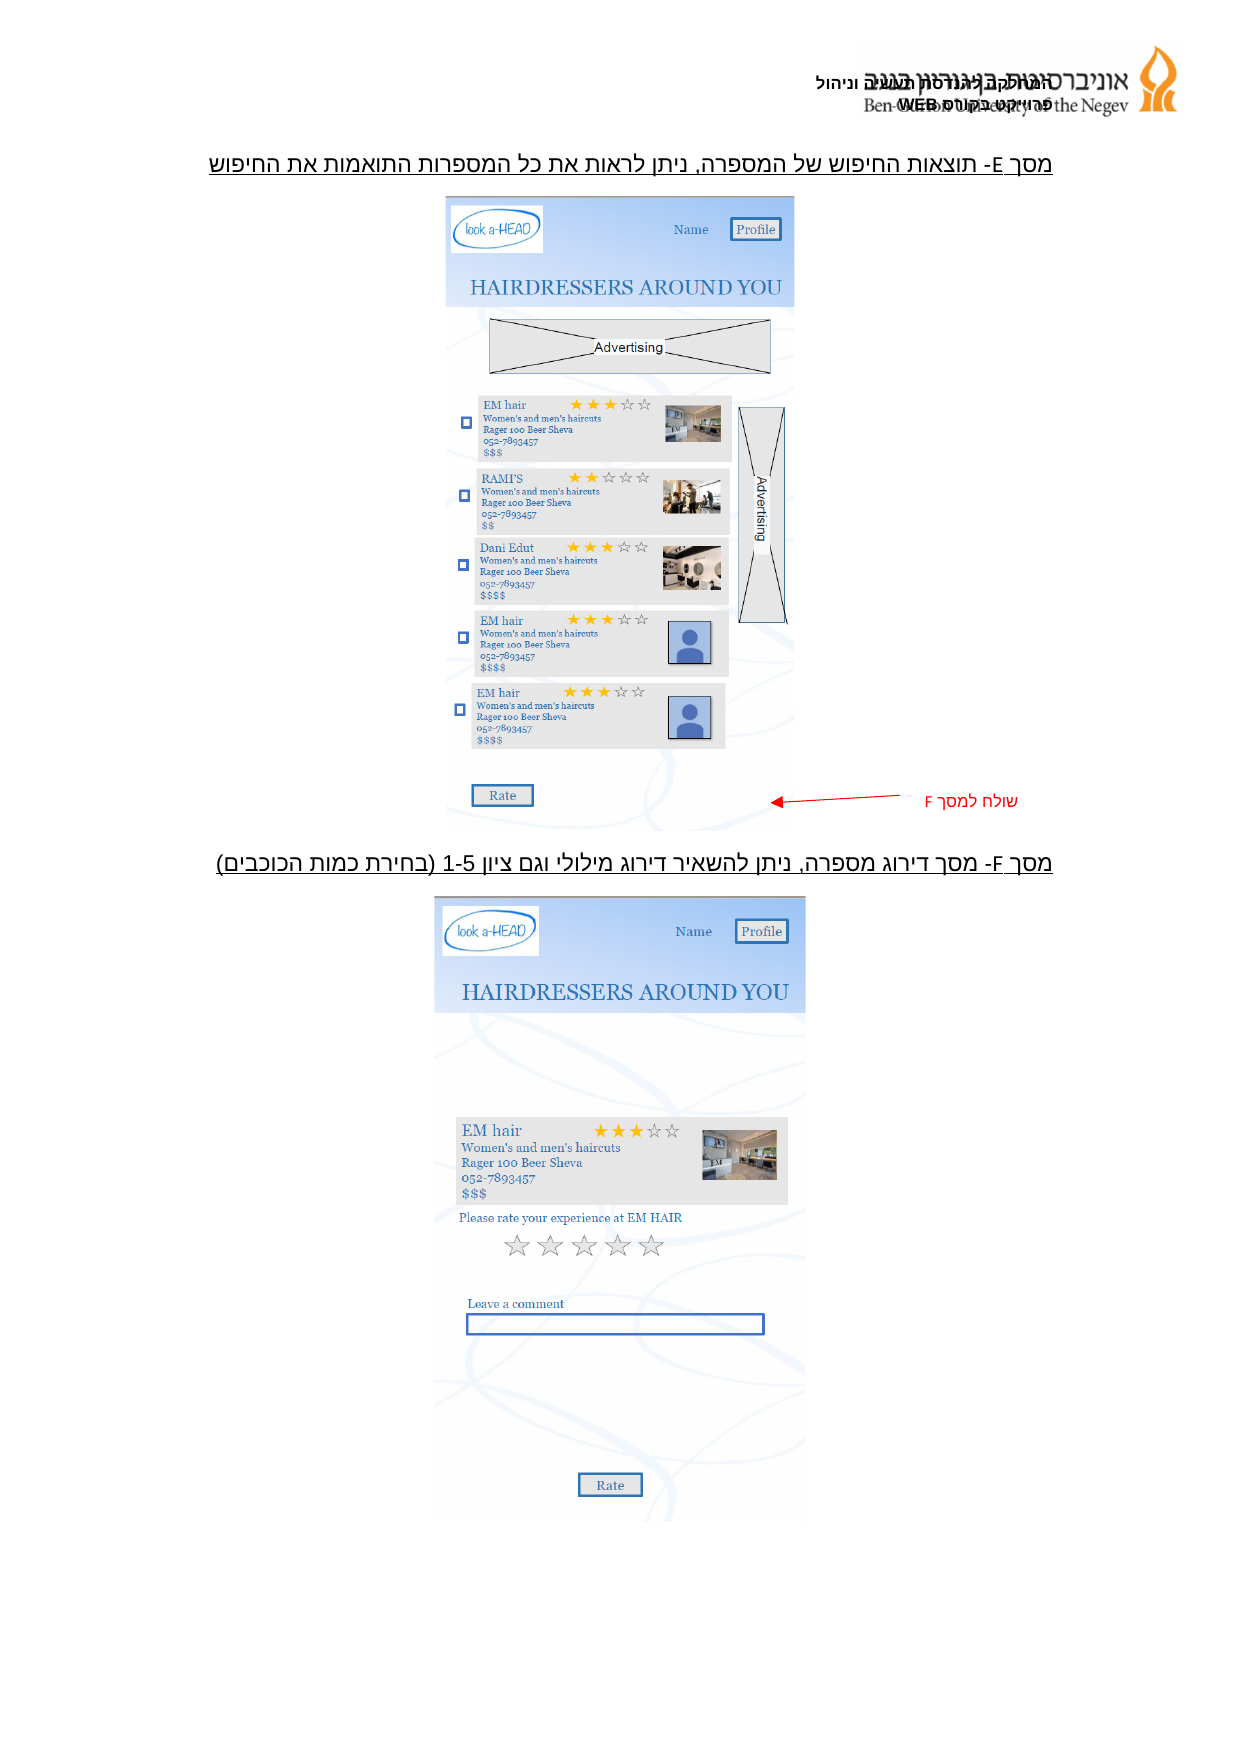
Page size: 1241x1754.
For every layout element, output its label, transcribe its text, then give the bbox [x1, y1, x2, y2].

text מסך E- תוצאות החיפוש של המספרה, ניתן לראות את כל המספרות התואמות את החיפוש [187, 150, 1053, 178]
picture [434, 896, 806, 1522]
picture [860, 40, 1183, 121]
picture [445, 196, 795, 831]
text מסך F- מסך דירוג מספרה, ניתן להשאיר דירוג מילולי וגם ציון 1-5 (בחירת כמות הכוכבים) [187, 849, 1053, 877]
